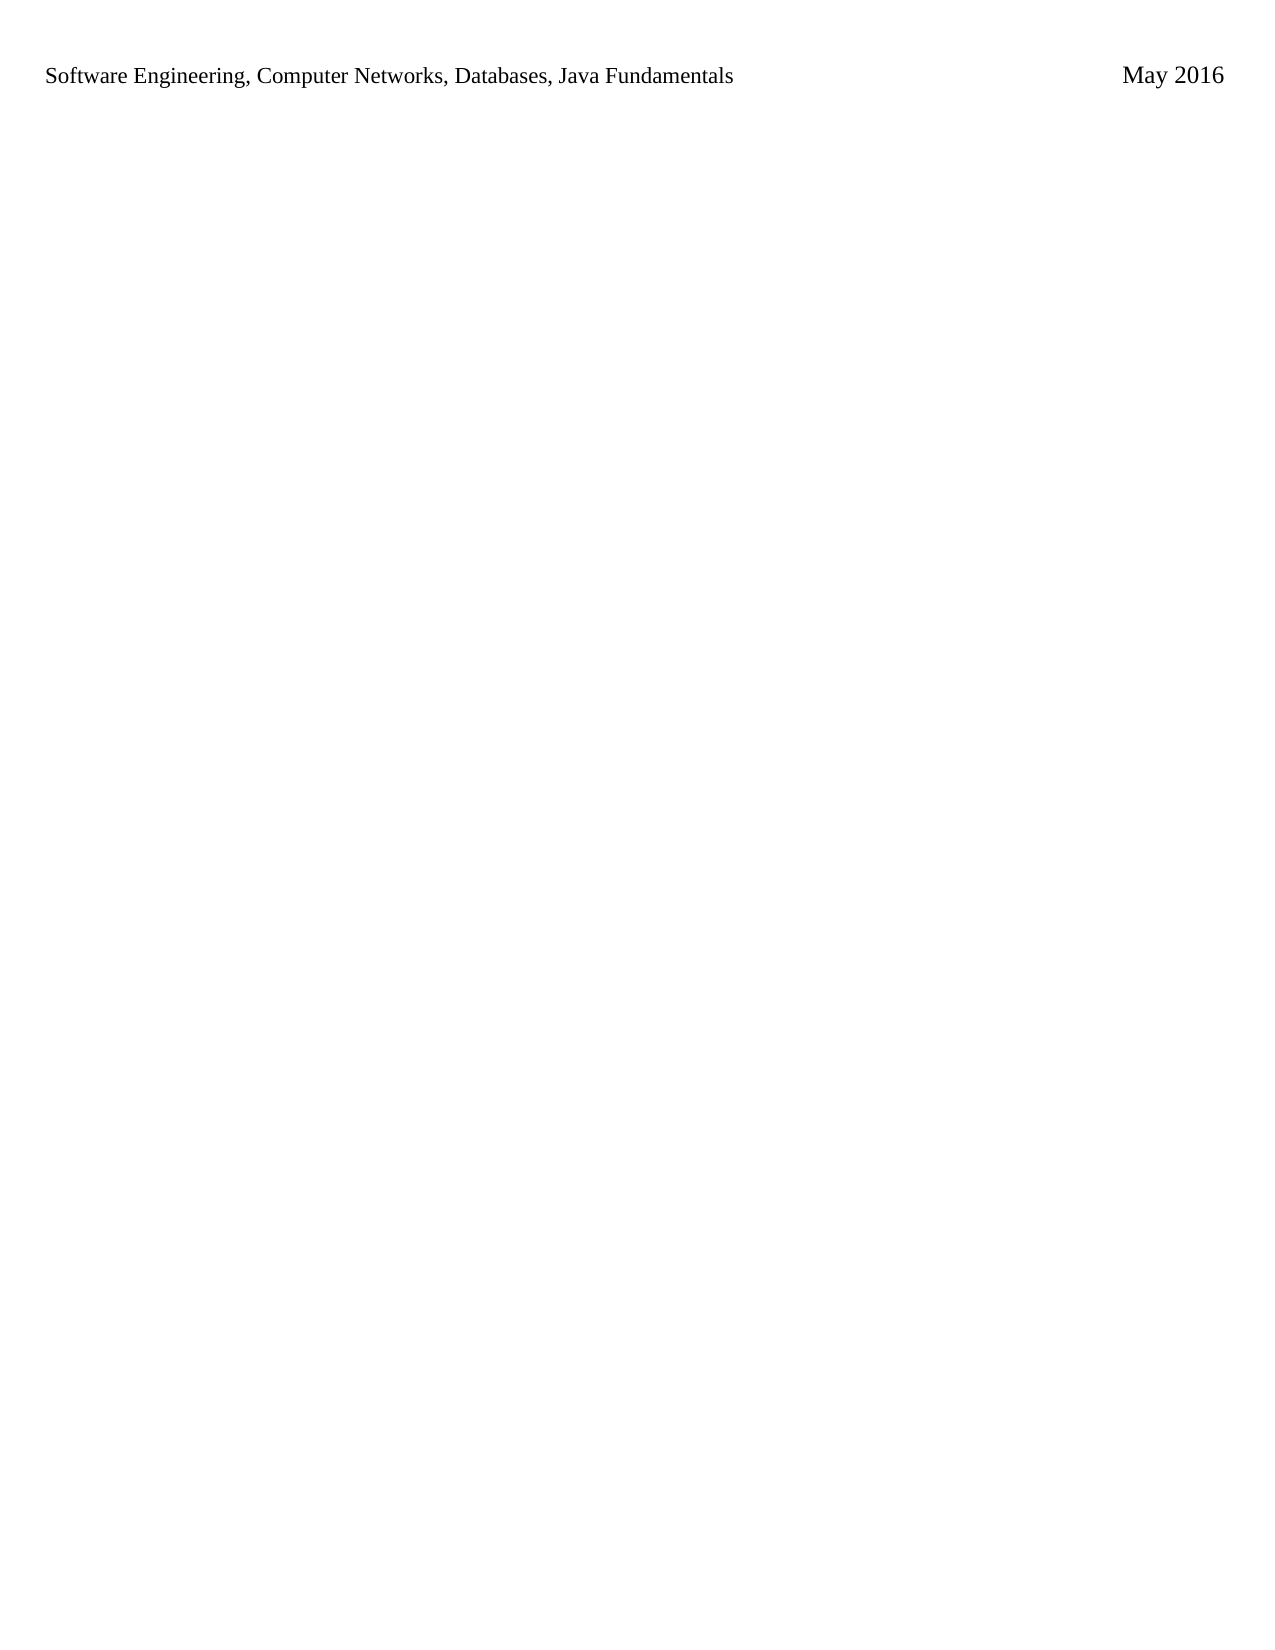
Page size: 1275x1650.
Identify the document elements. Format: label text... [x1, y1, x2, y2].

text Software Engineering, Computer Networks, Databases, Java Fundamentals May 2016 [45, 60, 1230, 113]
